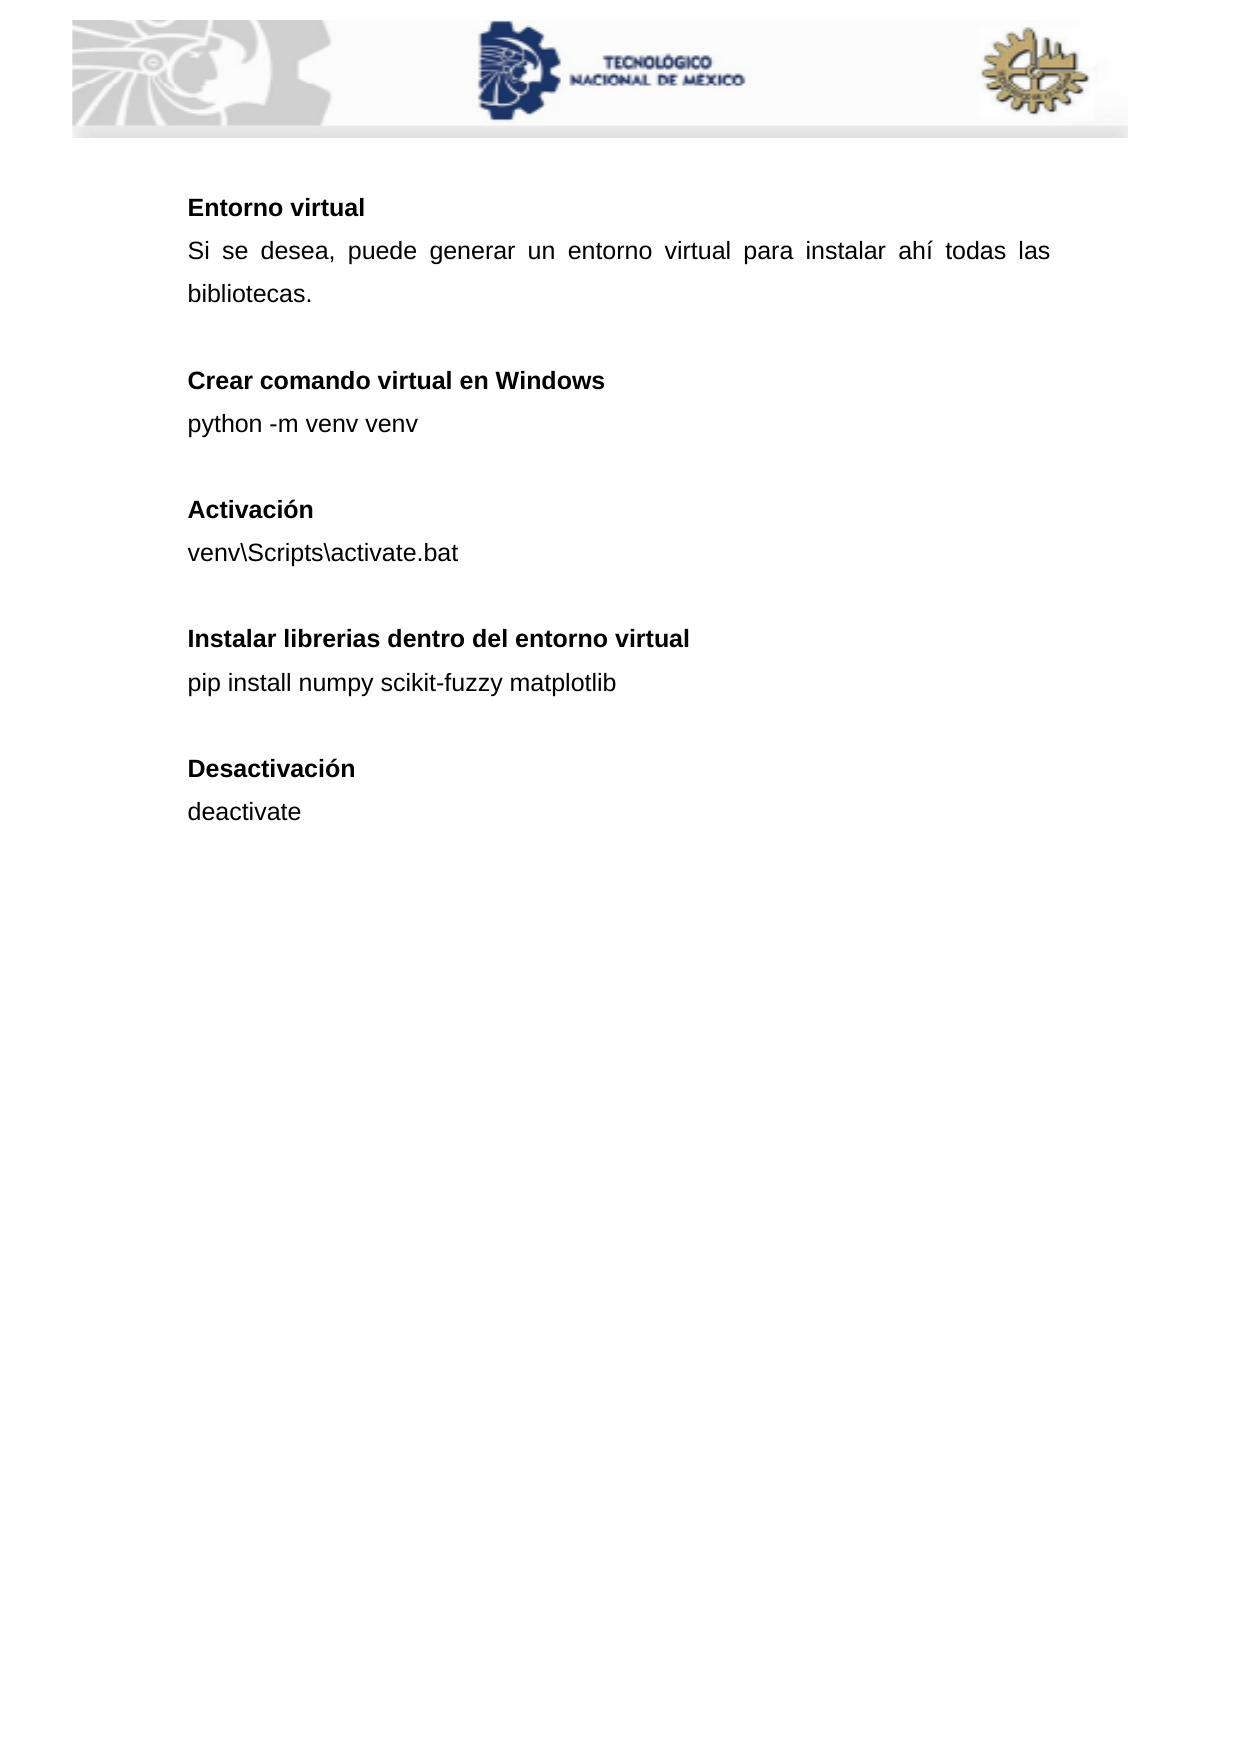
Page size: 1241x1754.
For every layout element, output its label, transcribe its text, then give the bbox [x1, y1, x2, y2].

text Entorno virtual [187, 193, 1053, 222]
picture [72, 20, 1129, 138]
text pip install numpy scikit-fuzzy matplotlib [187, 667, 1053, 696]
text Instalar librerias dentro del entorno virtual [187, 624, 1053, 653]
text Desactivación [187, 754, 1053, 782]
text Activación [187, 495, 1053, 524]
text venv\Scripts\activate.bat [187, 538, 1053, 567]
text deactivate [187, 797, 1053, 826]
text Si se desea, puede generar un entorno virtual para instalar ahí todas las bibliotecas. [187, 236, 1053, 308]
text python -m venv venv [187, 409, 1053, 437]
text Crear comando virtual en Windows [187, 366, 1053, 394]
